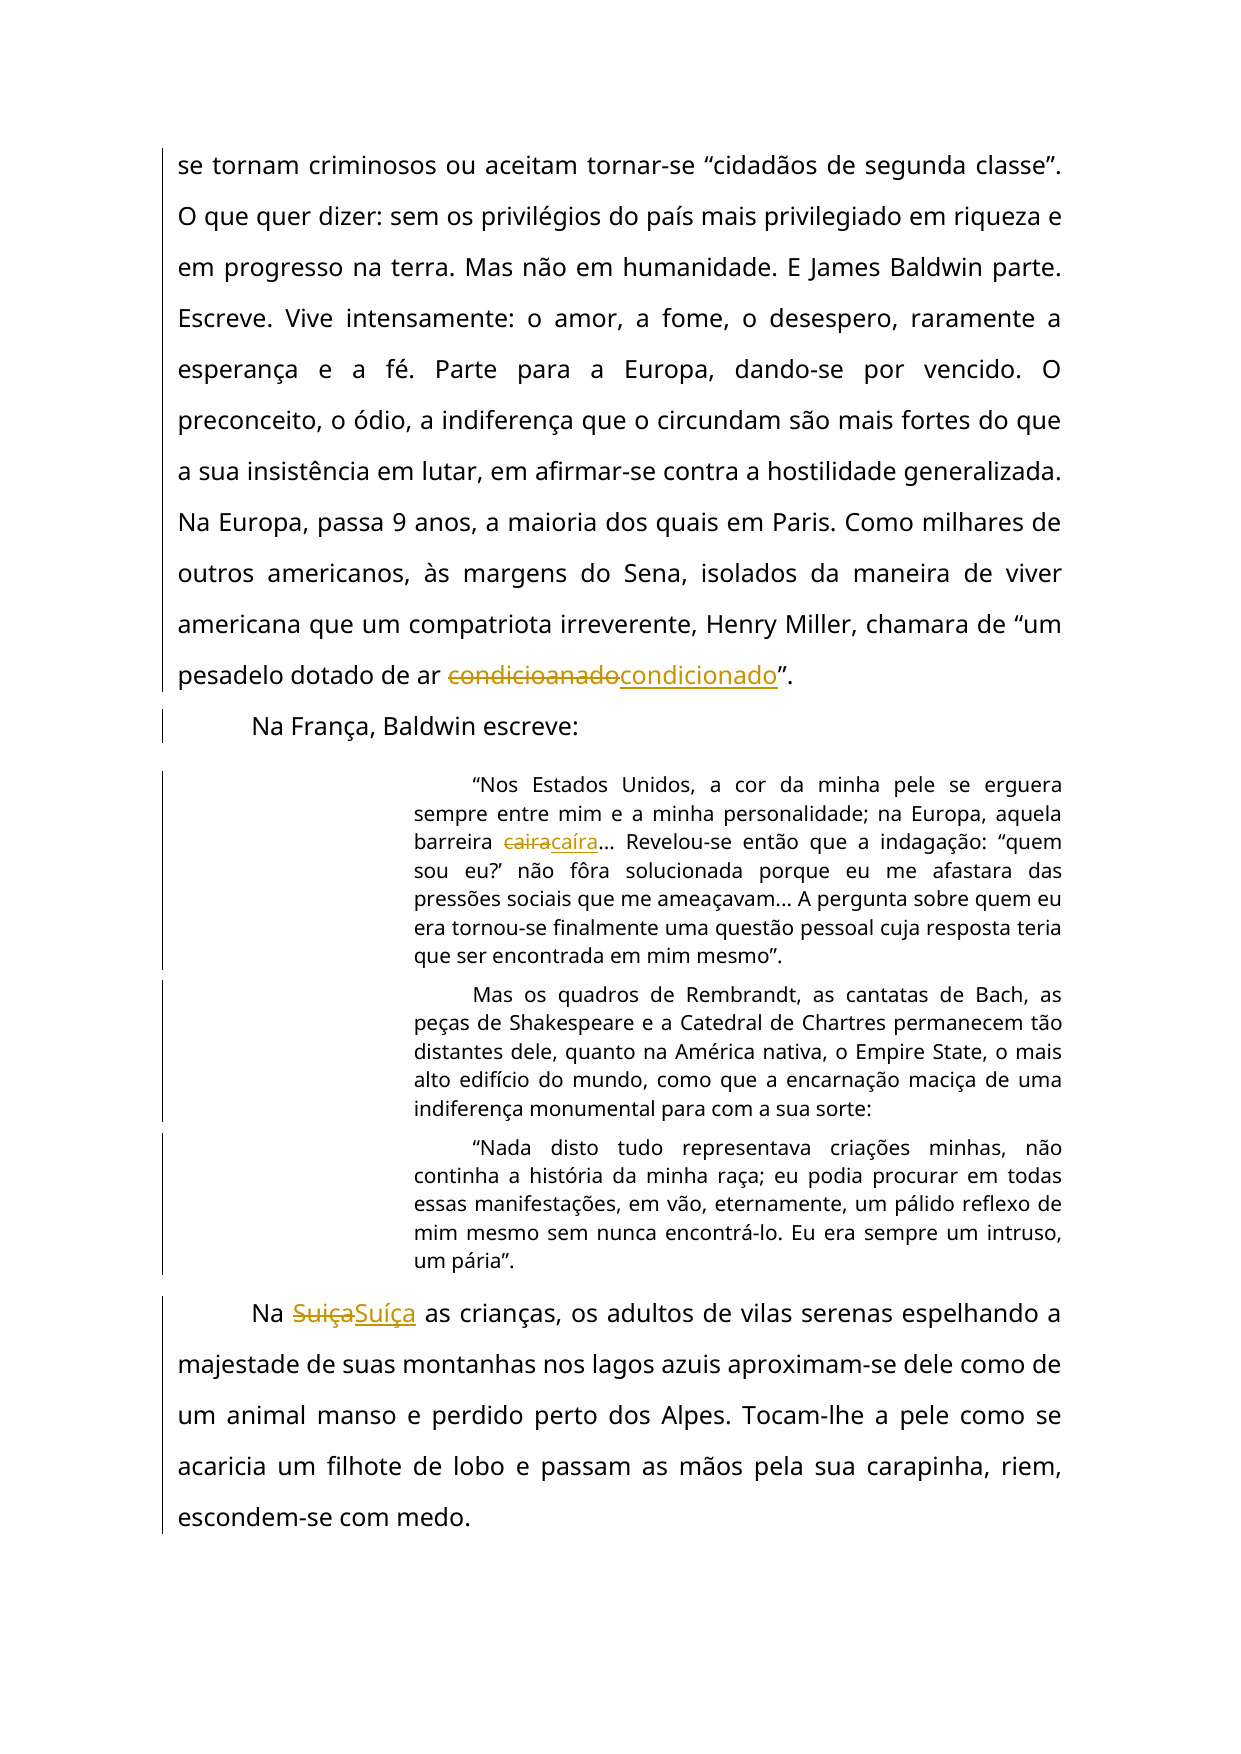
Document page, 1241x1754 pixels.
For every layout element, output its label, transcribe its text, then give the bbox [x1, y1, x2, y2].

text Na França, Baldwin escreve: [177, 709, 1063, 743]
text Na as crianças, os adultos de vilas serenas espelhando a majestade de suas montanhas nos lagos azuis aproximam-se dele como de um animal manso e perdido perto dos Alpes. Tocam-lhe a pele como se acaricia um filhote de lobo e passam as mãos pela sua carapinha, riem, escondem-se com medo. [177, 1296, 1063, 1534]
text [177, 148, 1063, 692]
text “Nada disto tudo representava criações minhas, não continha a história da minha raça; eu podia procurar em todas essas manifestações, em vão, eternamente, um pálido reflexo de mim mesmo sem nunca encontrá-lo. Eu era sempre um intruso, um pária”. [413, 1133, 1063, 1275]
text “Nos Estados Unidos, a cor da minha pele se erguera sempre entre mim e a minha personalidade; na Europa, aquela barreira ... Revelou-se então que a indagação: “quem sou eu?’ não fôra solucionada porque eu me afastara das pressões sociais que me ameaçavam... A pergunta sobre quem eu era tornou-se finalmente uma questão pessoal cuja resposta teria que ser encontrada em mim mesmo”. [413, 771, 1063, 969]
text Mas os quadros de Rembrandt, as cantatas de Bach, as peças de Shakespeare e a Catedral de Chartres permanecem tão distantes dele, quanto na América nativa, o Empire State, o mais alto edifício do mundo, como que a encarnação maciça de uma indiferença monumental para com a sua sorte: [413, 980, 1063, 1122]
